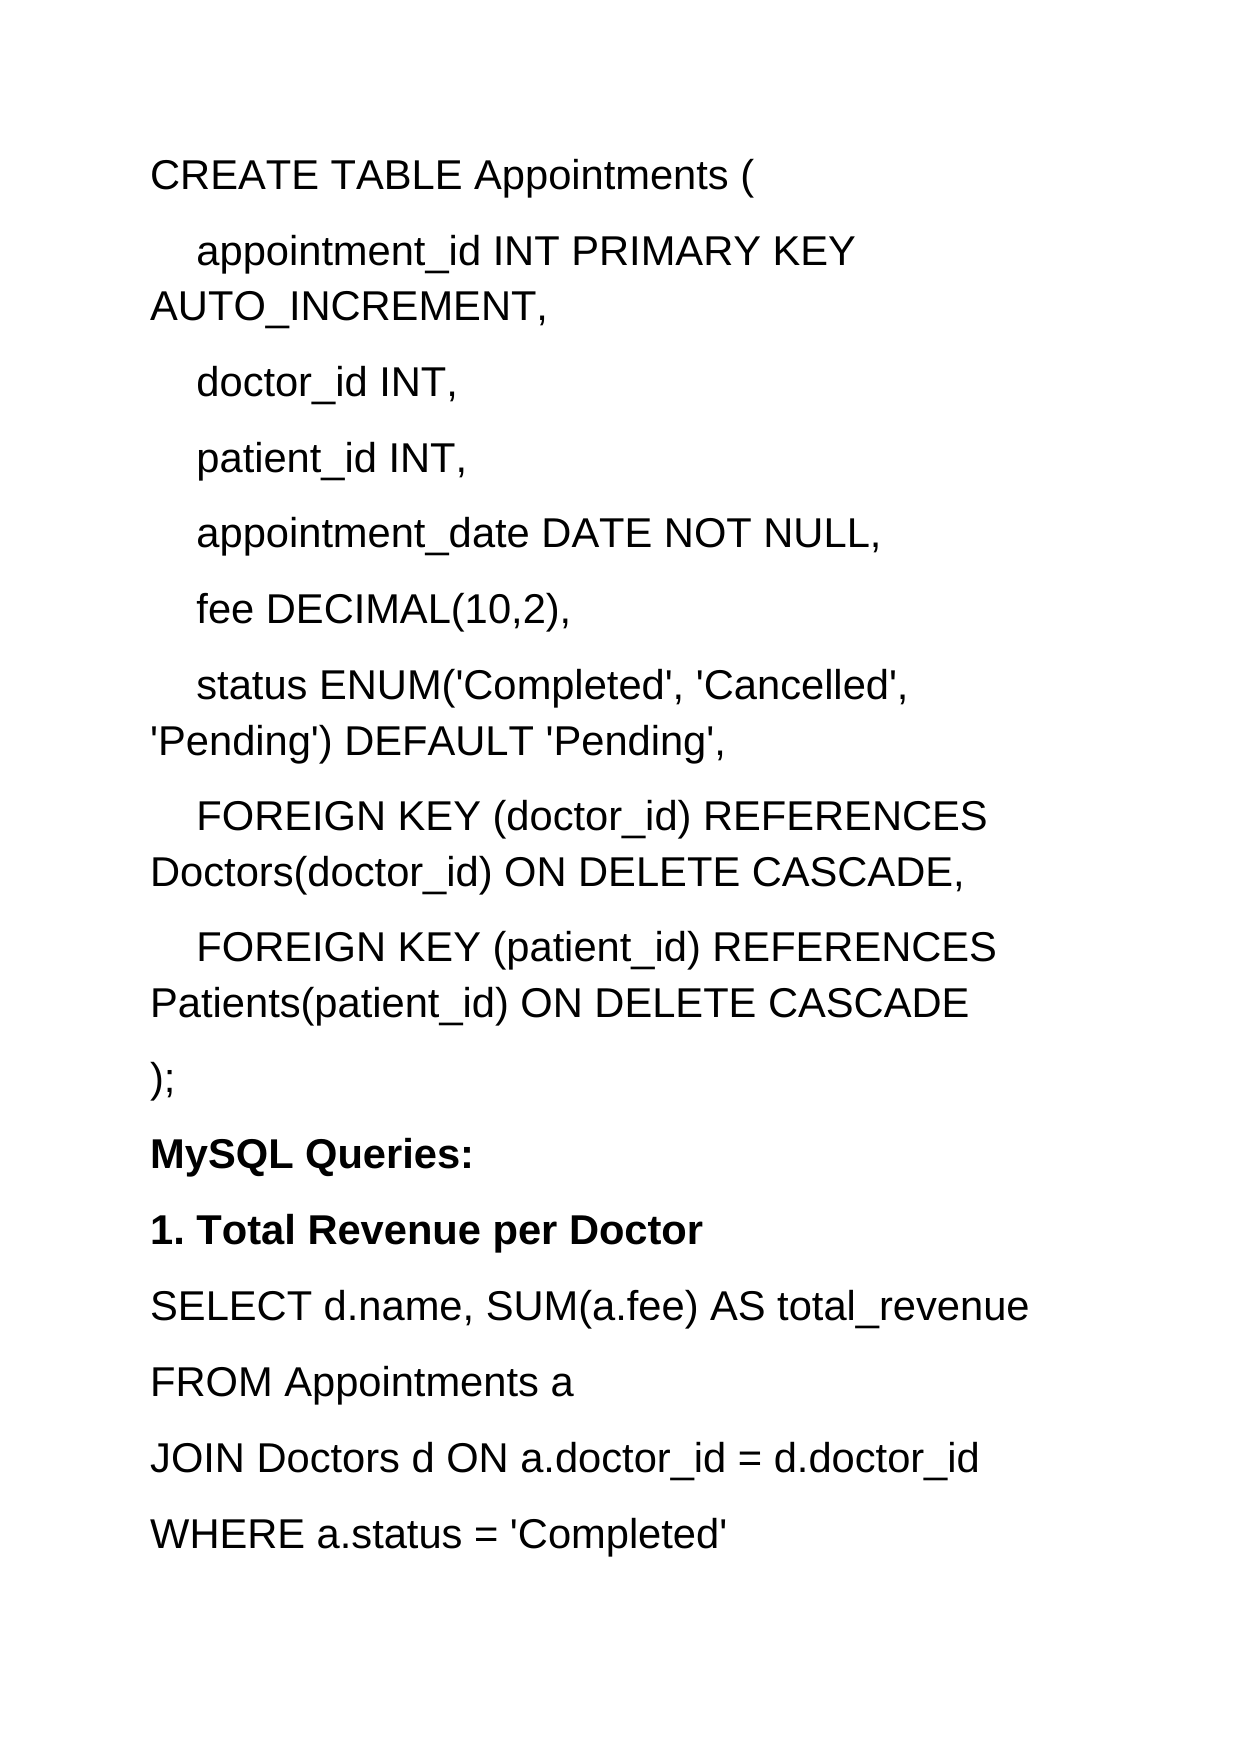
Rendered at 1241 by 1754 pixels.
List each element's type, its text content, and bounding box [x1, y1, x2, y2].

text JOIN Doctors d ON a.doctor_id = d.doctor_id [150, 1433, 1090, 1481]
text FROM Appointments a [150, 1358, 1090, 1406]
text CREATE TABLE Appointments ( [150, 150, 1090, 198]
text WHERE a.status = 'Completed' [150, 1509, 1090, 1557]
text ); [150, 1054, 1090, 1102]
text FOREIGN KEY (doctor_id) REFERENCES Doctors(doctor_id) ON DELETE CASCADE, [150, 792, 1090, 895]
text status ENUM('Completed', 'Cancelled', 'Pending') DEFAULT 'Pending', [150, 661, 1090, 764]
text patient_id INT, [150, 433, 1090, 481]
text fee DECIMAL(10,2), [150, 585, 1090, 633]
text SELECT d.name, SUM(a.fee) AS total_revenue [150, 1282, 1090, 1329]
text appointment_id INT PRIMARY KEY AUTO_INCREMENT, [150, 226, 1090, 329]
text 1. Total Revenue per Doctor [150, 1206, 1090, 1254]
text MySQL Queries: [150, 1130, 1090, 1178]
text appointment_date DATE NOT NULL, [150, 509, 1090, 557]
text FOREIGN KEY (patient_id) REFERENCES Patients(patient_id) ON DELETE CASCADE [150, 923, 1090, 1026]
text doctor_id INT, [150, 357, 1090, 405]
